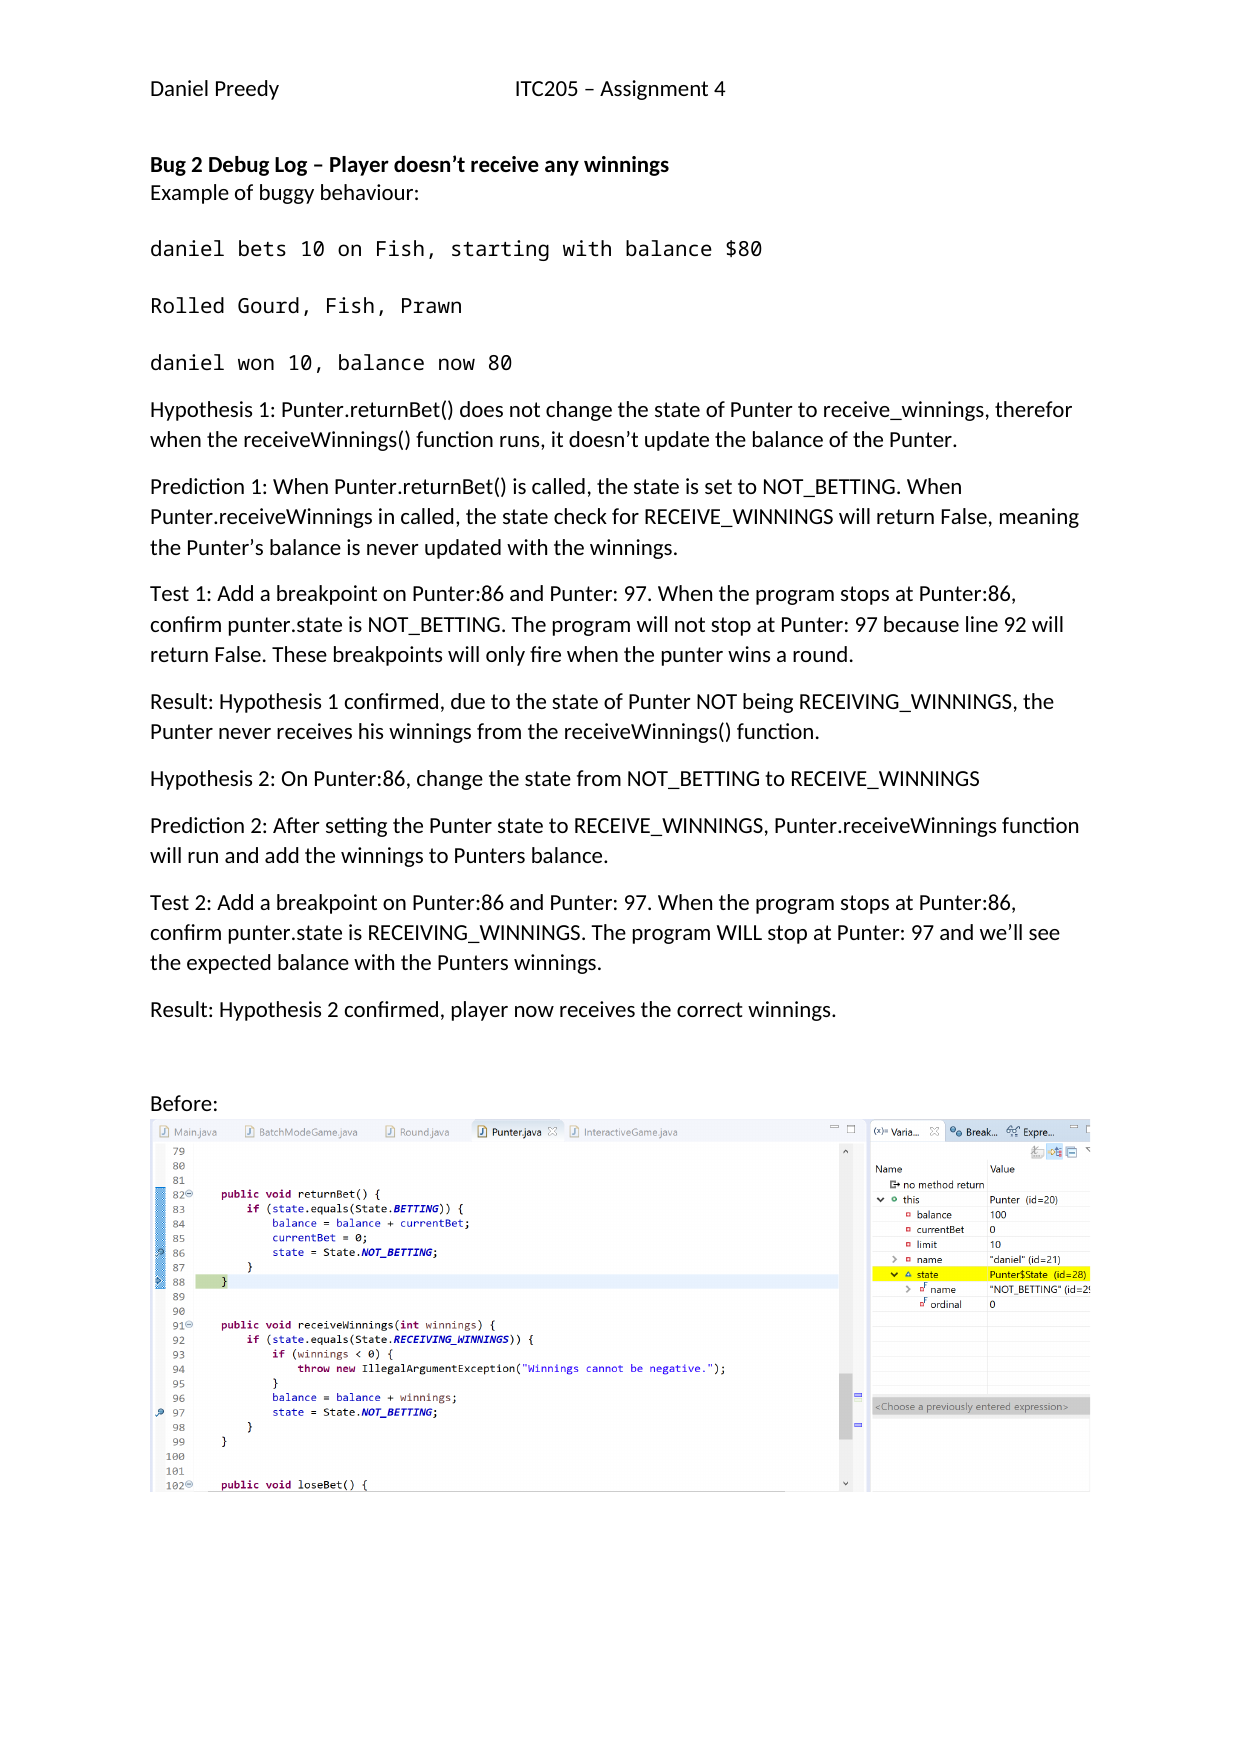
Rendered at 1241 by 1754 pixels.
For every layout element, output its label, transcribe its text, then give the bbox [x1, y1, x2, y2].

text Hypothesis 1: Punter.returnBet() does not change the state of Punter to receive_winnings, therefor when the receiveWinnings() function runs, it doesn’t update the balance of the Punter. [150, 395, 1090, 453]
text Hypothesis 2: On Punter:86, change the state from NOT_BETTING to RECEIVE_WINNINGS [150, 764, 1090, 792]
text Test 1: Add a breakpoint on Punter:86 and Punter: 97. When the program stops at Punter:86, confirm punter.state is NOT_BETTING. The program will not stop at Punter: 97 because line 92 will return False. These breakpoints will only fire when the punter wins a round. [150, 579, 1090, 668]
text Rolled Gourd, Fish, Prawn [150, 291, 1090, 319]
text Test 2: Add a breakpoint on Punter:86 and Punter: 97. When the program stops at Punter:86, confirm punter.state is RECEIVING_WINNINGS. The program WILL stop at Punter: 97 and we’ll see the expected balance with the Punters winnings. [150, 888, 1090, 976]
text daniel bets 10 on Fish, starting with balance $80 [150, 234, 1090, 262]
text Result: Hypothesis 2 confirmed, player now receives the correct winnings. [150, 995, 1090, 1023]
text Before: [150, 1089, 1090, 1119]
text Prediction 2: After setting the Punter state to RECEIVE_WINNINGS, Punter.receiveWinnings function will run and add the winnings to Punters balance. [150, 811, 1090, 869]
text daniel won 10, balance now 80 [150, 348, 1090, 376]
text Result: Hypothesis 1 confirmed, due to the state of Punter NOT being RECEIVING_WINNINGS, the Punter never receives his winnings from the receiveWinnings() function. [150, 687, 1090, 745]
text Prediction 1: When Punter.returnBet() is called, the state is set to NOT_BETTING. When Punter.receiveWinnings in called, the state check for RECEIVE_WINNINGS will return False, meaning the Punter’s balance is never updated with the winnings. [150, 472, 1090, 561]
picture [150, 1119, 1091, 1492]
text Bug 2 Debug Log – Player doesn’t receive any winnings Example of buggy behaviour: [150, 150, 1090, 234]
